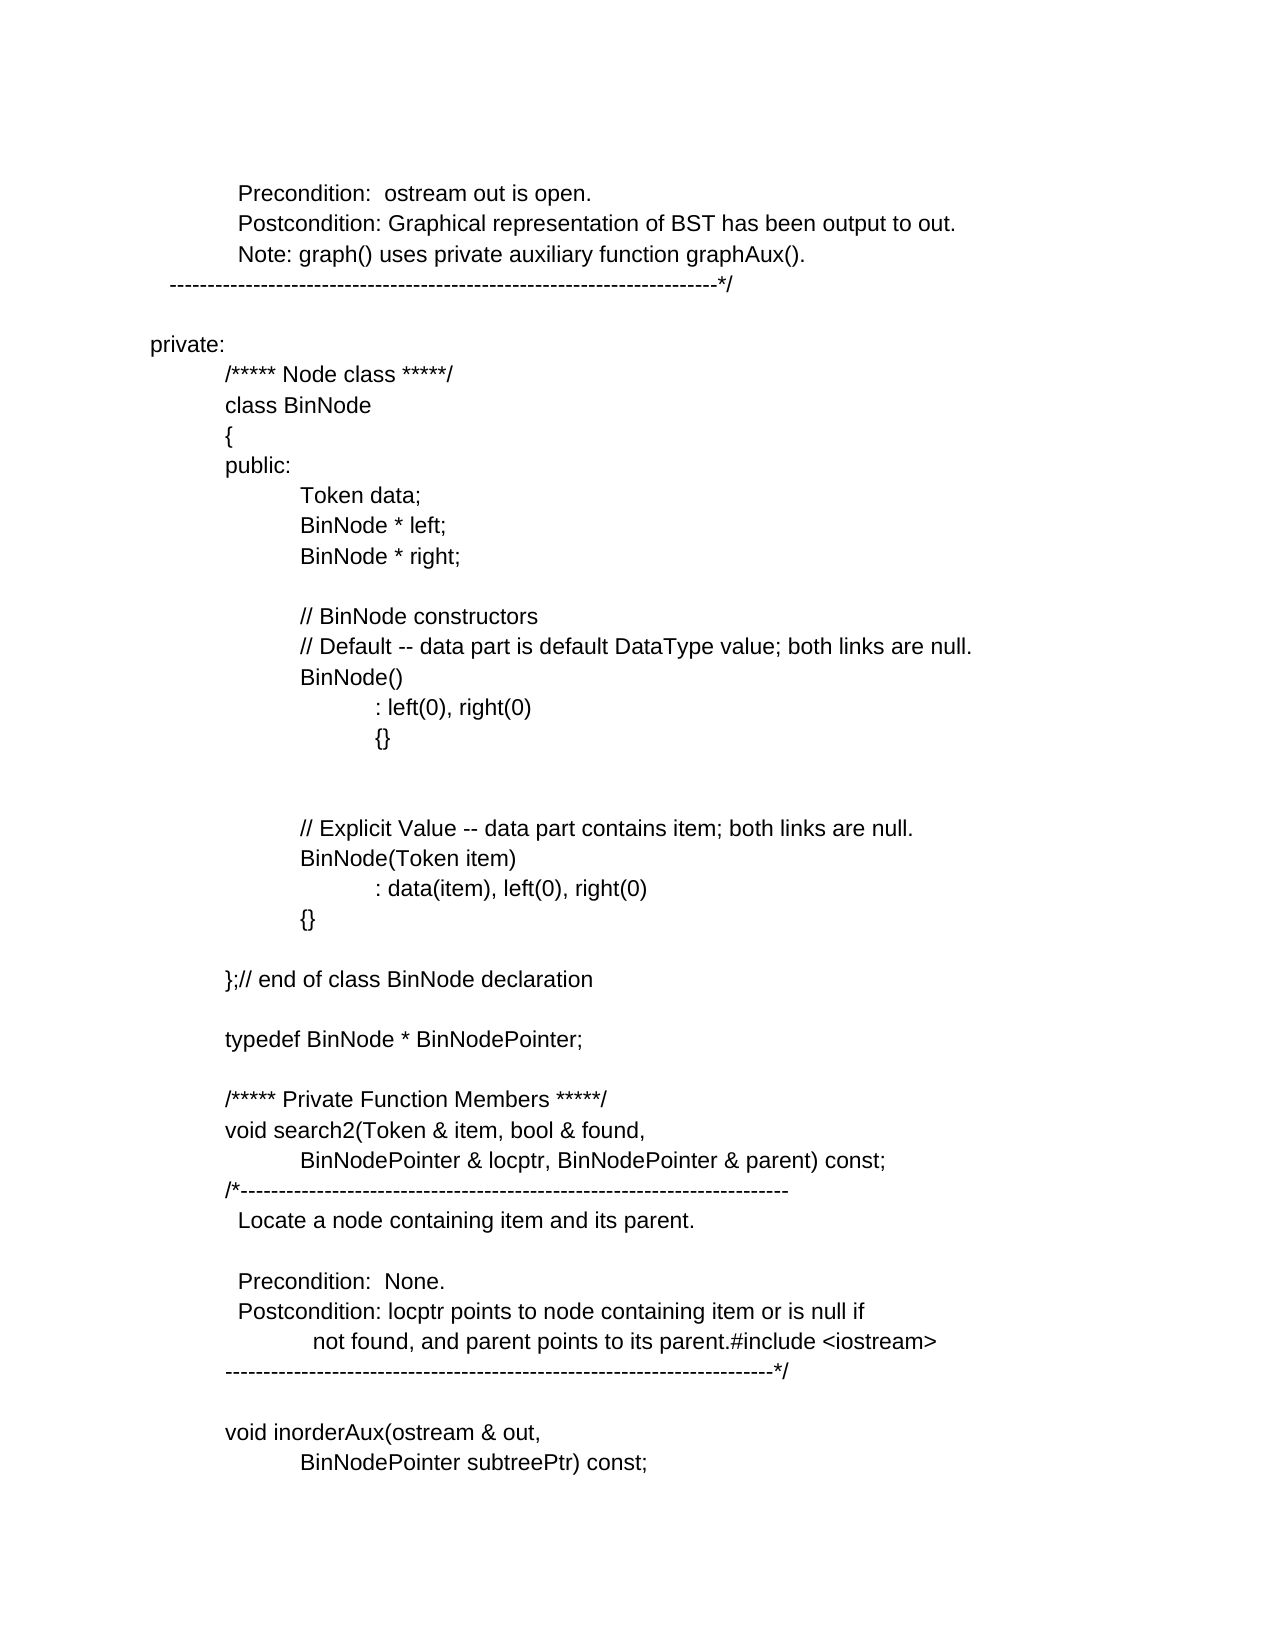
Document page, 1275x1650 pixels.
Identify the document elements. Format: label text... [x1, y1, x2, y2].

text void inorderAux(ostream & out, [150, 1419, 1125, 1445]
text : data(item), left(0), right(0) [150, 875, 1125, 901]
text Locate a node containing item and its parent. [150, 1207, 1125, 1234]
text };// end of class BinNode declaration [150, 966, 1125, 992]
text BinNodePointer & locptr, BinNodePointer & parent) const; [150, 1147, 1125, 1173]
text not found, and parent points to its parent.#include <iostream> [150, 1328, 1125, 1354]
text {} [150, 724, 1125, 750]
text BinNodePointer subtreePtr) const; [150, 1449, 1125, 1475]
text {} [150, 905, 1125, 932]
text ------------------------------------------------------------------------*/ [150, 271, 1125, 297]
text class BinNode [150, 392, 1125, 418]
text // Explicit Value -- data part contains item; both links are null. [150, 814, 1125, 841]
text // Default -- data part is default DataType value; both links are null. [150, 633, 1125, 660]
text : left(0), right(0) [150, 694, 1125, 720]
text private: [150, 331, 1125, 358]
text /***** Private Function Members *****/ [150, 1086, 1125, 1113]
text Token data; [150, 482, 1125, 509]
text ------------------------------------------------------------------------*/ [150, 1358, 1125, 1385]
text BinNode(Token item) [150, 845, 1125, 871]
text public: [150, 452, 1125, 478]
text { [150, 422, 1125, 448]
text void search2(Token & item, bool & found, [150, 1117, 1125, 1143]
text Postcondition: locptr points to node containing item or is null if [150, 1298, 1125, 1324]
text BinNode * left; [150, 512, 1125, 539]
text Precondition: None. [150, 1268, 1125, 1294]
text Note: graph() uses private auxiliary function graphAux(). [150, 241, 1125, 267]
text BinNode() [150, 663, 1125, 690]
text BinNode * right; [150, 543, 1125, 569]
text /***** Node class *****/ [150, 361, 1125, 388]
text Precondition: ostream out is open. [150, 180, 1125, 207]
text typedef BinNode * BinNodePointer; [150, 1026, 1125, 1052]
text Postcondition: Graphical representation of BST has been output to out. [150, 210, 1125, 237]
text // BinNode constructors [150, 603, 1125, 629]
text /*------------------------------------------------------------------------ [150, 1177, 1125, 1203]
